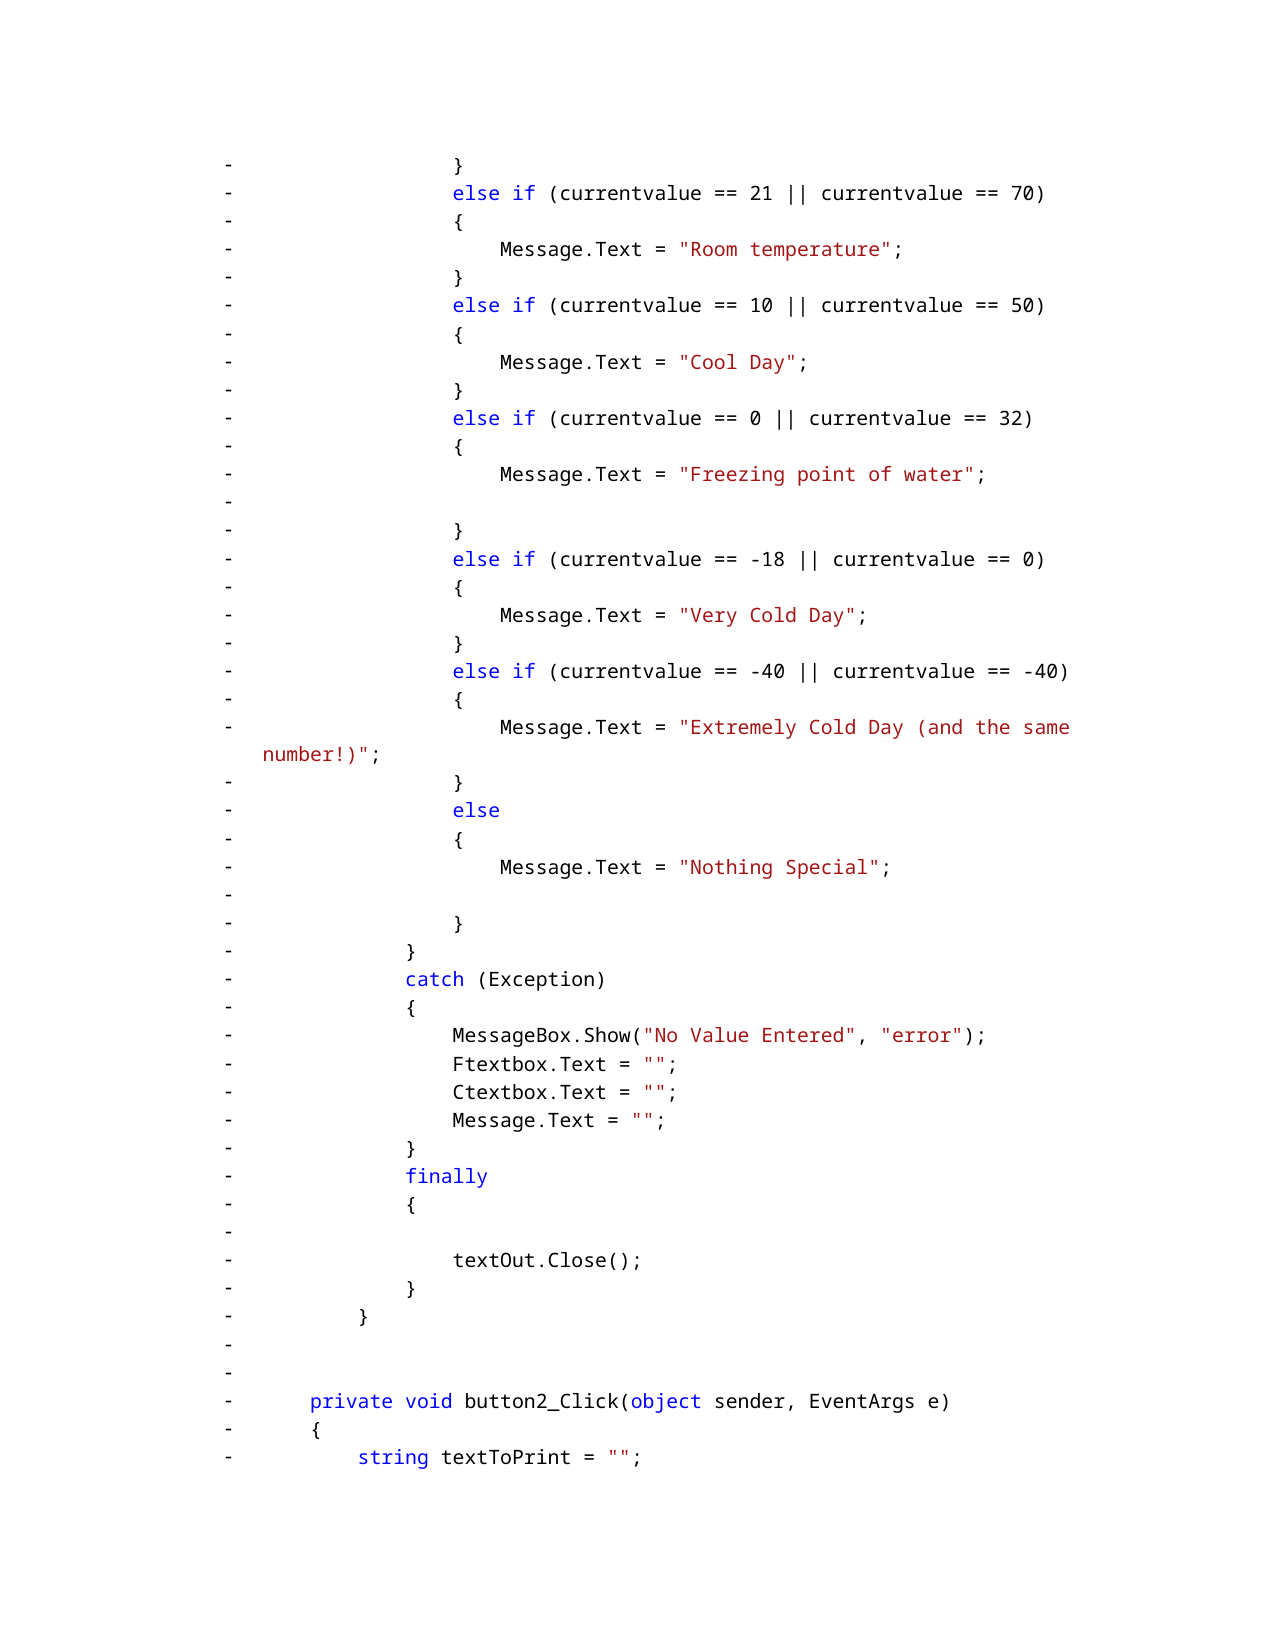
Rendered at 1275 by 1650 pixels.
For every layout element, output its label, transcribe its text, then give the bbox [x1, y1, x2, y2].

list else if (currentvalue == -40 || currentvalue == -40) [225, 656, 1125, 684]
list } [225, 908, 1125, 936]
list } [225, 1273, 1125, 1302]
list else [225, 796, 1125, 824]
list textOut.Close(); [225, 1245, 1125, 1273]
list } [225, 1133, 1125, 1161]
list else if (currentvalue == 21 || currentvalue == 70) [225, 178, 1125, 206]
list catch (Exception) [225, 964, 1125, 992]
list Message.Text = "Freezing point of water"; [225, 459, 1125, 487]
list { [225, 572, 1125, 600]
list Message.Text = "Extremely Cold Day (and the same number!)"; [225, 712, 1125, 767]
list Message.Text = "Room temperature"; [225, 234, 1125, 262]
list finally [225, 1161, 1125, 1189]
list } [225, 1302, 1125, 1330]
list { [225, 992, 1125, 1021]
list Message.Text = "Very Cold Day"; [225, 600, 1125, 628]
list { [225, 1414, 1125, 1442]
list { [225, 684, 1125, 712]
list } [225, 516, 1125, 544]
list } [225, 262, 1125, 291]
list } [225, 375, 1125, 403]
list private void button2_Click(object sender, EventArgs e) [225, 1386, 1125, 1414]
list Ftextbox.Text = ""; [225, 1049, 1125, 1077]
list Ctextbox.Text = ""; [225, 1077, 1125, 1105]
list } [225, 767, 1125, 796]
list { [225, 206, 1125, 234]
list } [225, 936, 1125, 964]
list { [225, 319, 1125, 347]
list string textToPrint = ""; [225, 1442, 1125, 1470]
list else if (currentvalue == -18 || currentvalue == 0) [225, 544, 1125, 572]
list Message.Text = ""; [225, 1105, 1125, 1133]
list { [225, 1189, 1125, 1217]
list } [225, 628, 1125, 656]
list Message.Text = "Nothing Special"; [225, 852, 1125, 880]
list MessageBox.Show("No Value Entered", "error"); [225, 1021, 1125, 1049]
list { [225, 431, 1125, 459]
list else if (currentvalue == 0 || currentvalue == 32) [225, 403, 1125, 431]
list Message.Text = "Cool Day"; [225, 347, 1125, 375]
list } [225, 150, 1125, 178]
list { [225, 824, 1125, 852]
list else if (currentvalue == 10 || currentvalue == 50) [225, 291, 1125, 319]
